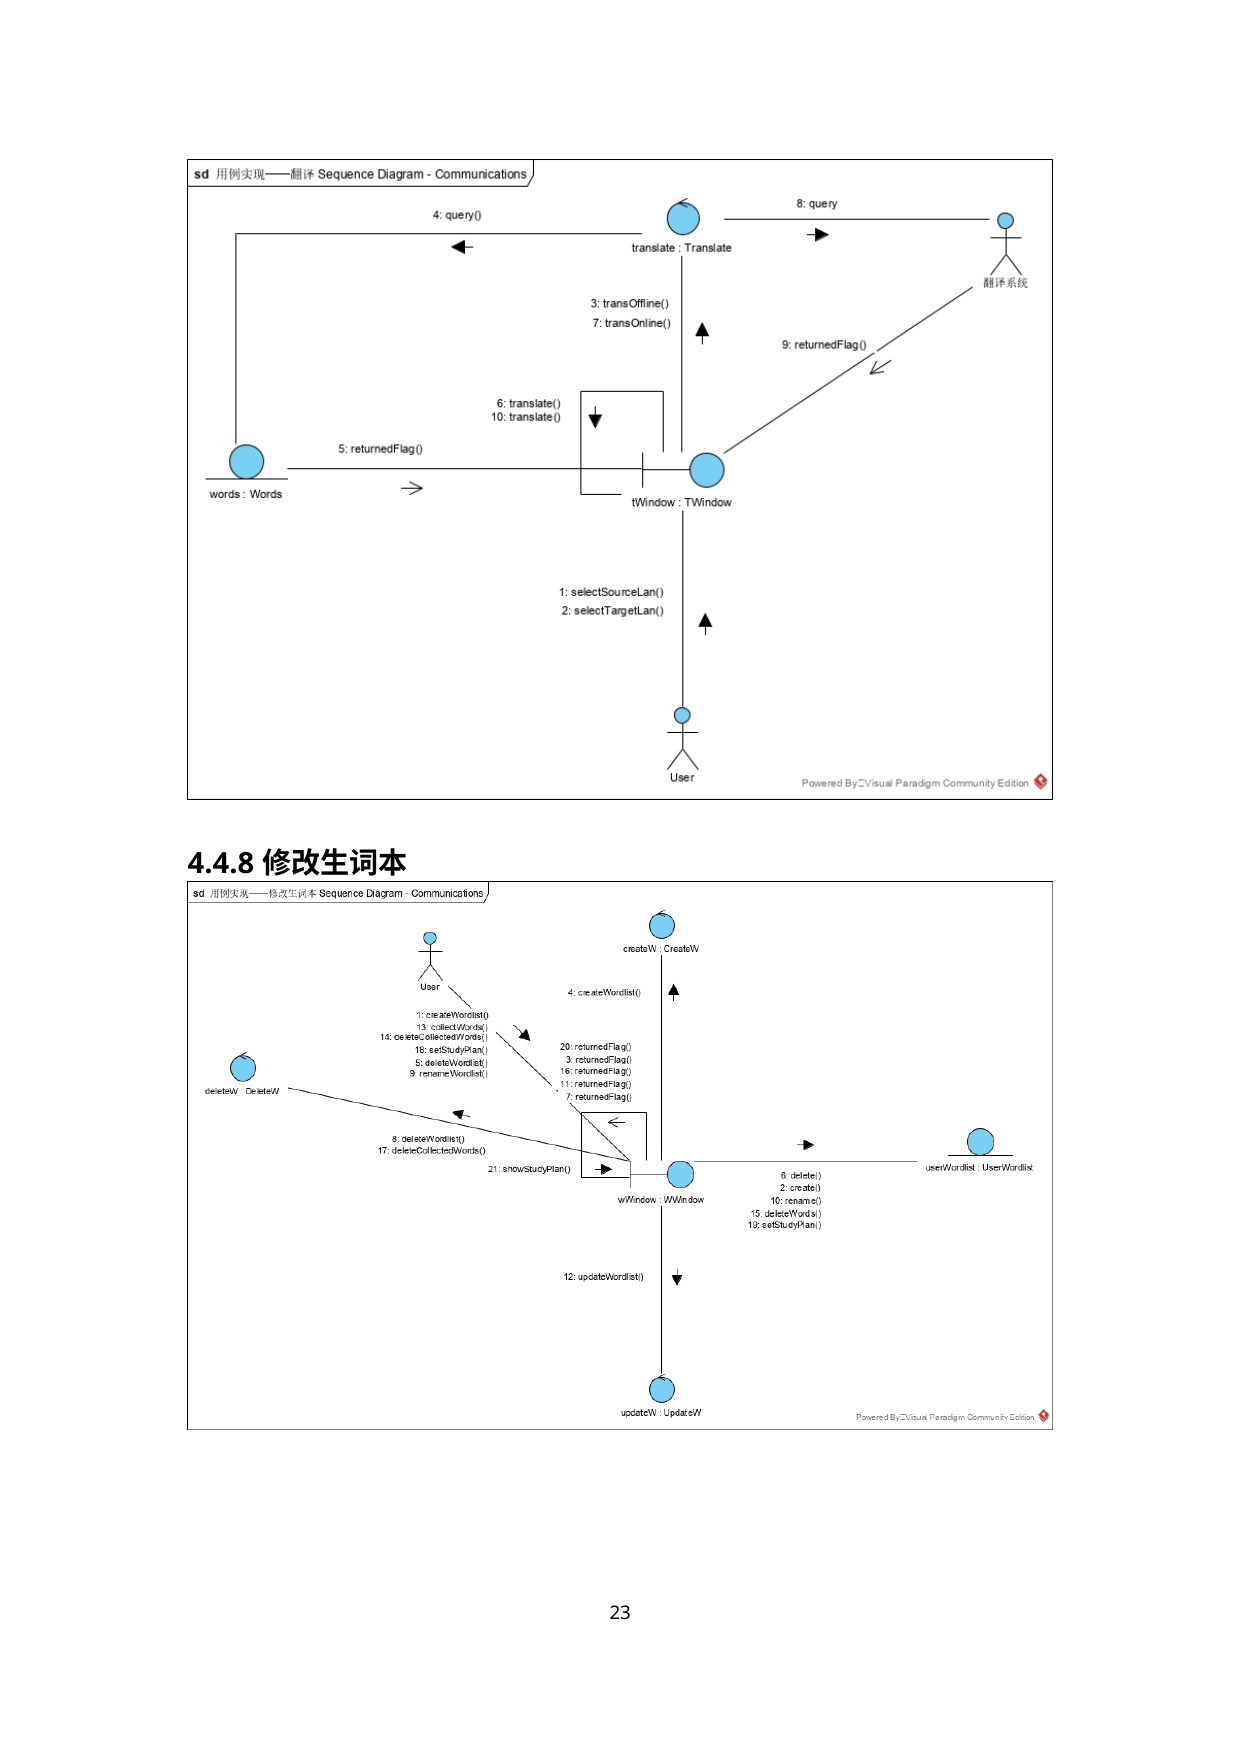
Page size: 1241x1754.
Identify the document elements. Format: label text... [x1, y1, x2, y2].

picture [187, 881, 1053, 1430]
text 4.4.8 修改生词本 [187, 839, 1053, 881]
picture [187, 159, 1053, 800]
